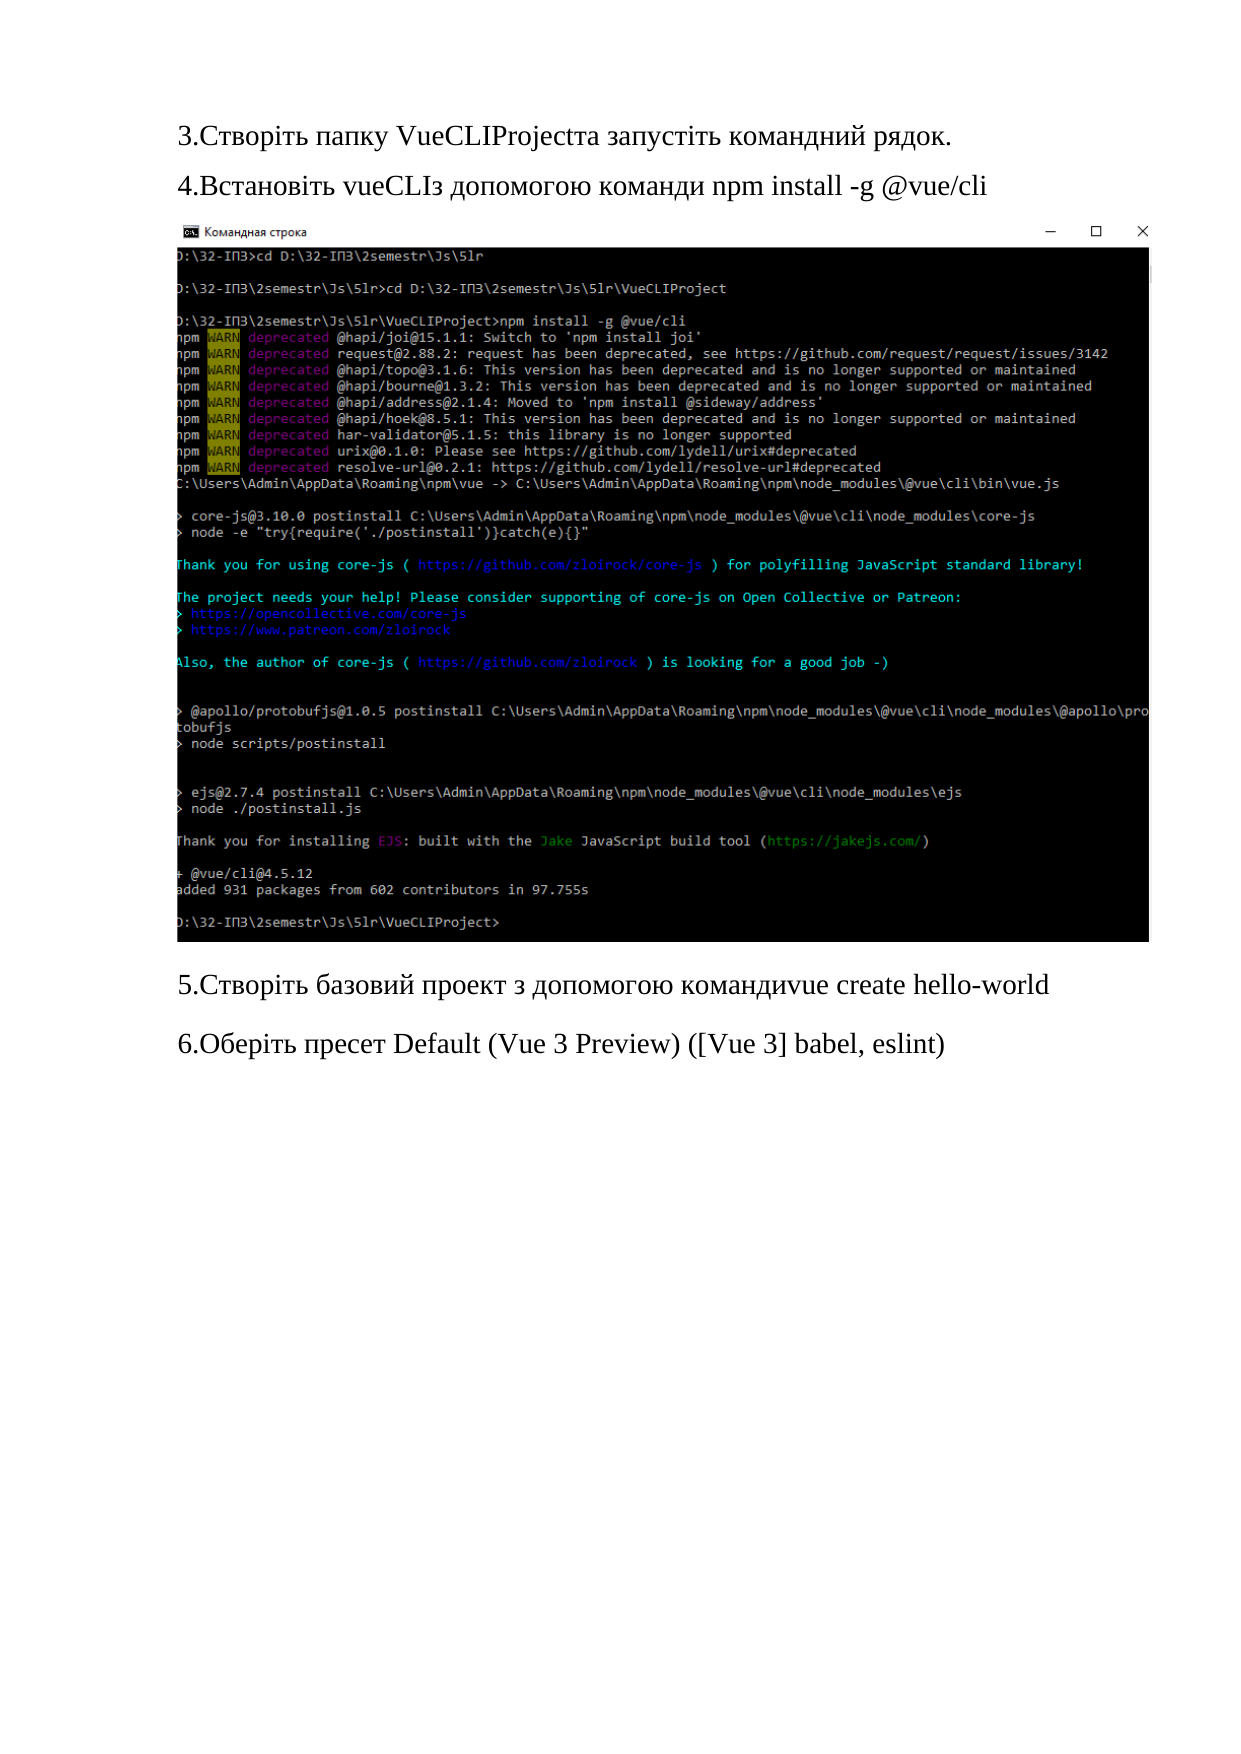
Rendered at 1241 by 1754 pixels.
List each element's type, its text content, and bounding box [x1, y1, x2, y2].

text 4.Встановіть vueCLIз допомогою команди npm install -g @vue/cli [177, 168, 1152, 202]
text 3.Створіть папку VueCLIProjectта запустіть командний рядок. [177, 118, 1152, 152]
picture [177, 218, 1152, 942]
text 6.Оберіть пресет Default (Vue 3 Preview) ([Vue 3] babel, eslint) [177, 1026, 1152, 1060]
text 5.Створіть базовий проект з допомогою командиvue create hello-world [177, 967, 1152, 1000]
